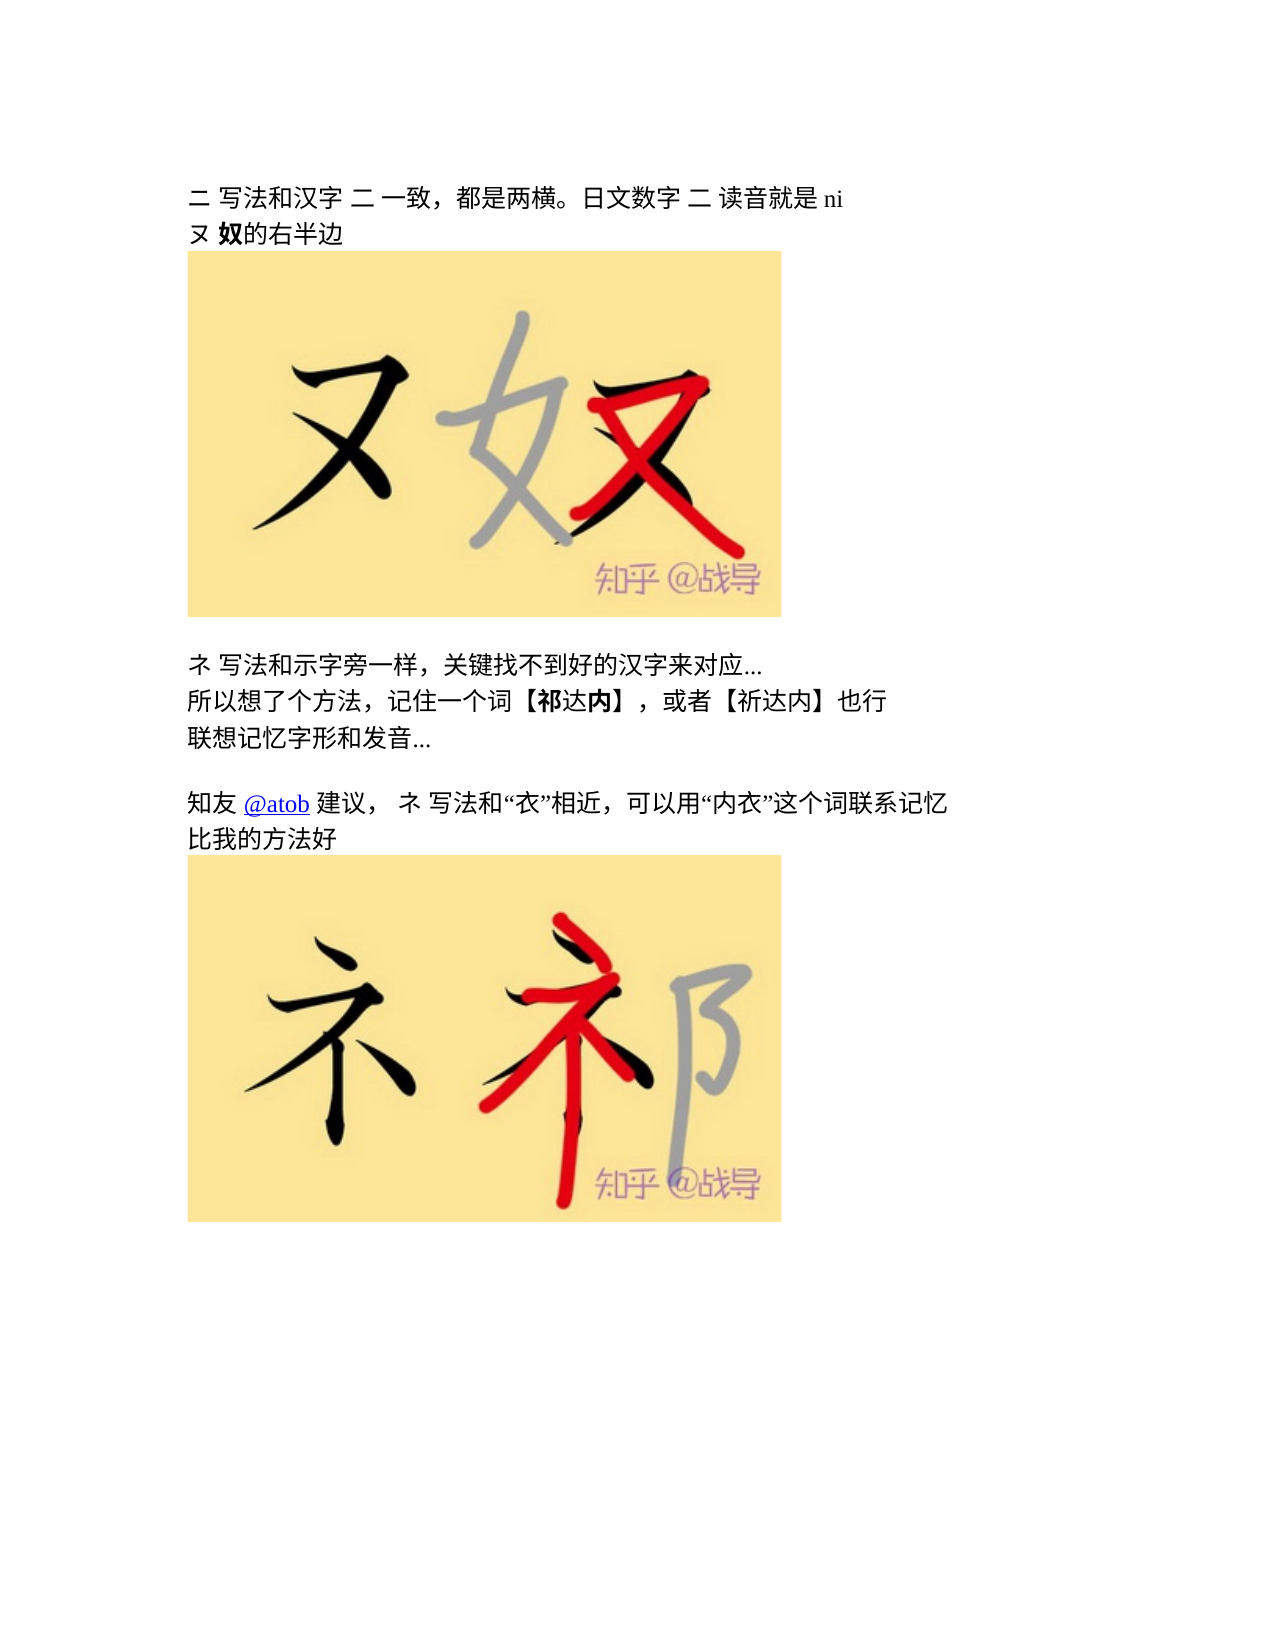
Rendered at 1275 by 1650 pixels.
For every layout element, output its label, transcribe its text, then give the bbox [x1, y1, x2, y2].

picture [187, 855, 782, 1222]
picture [187, 251, 782, 617]
